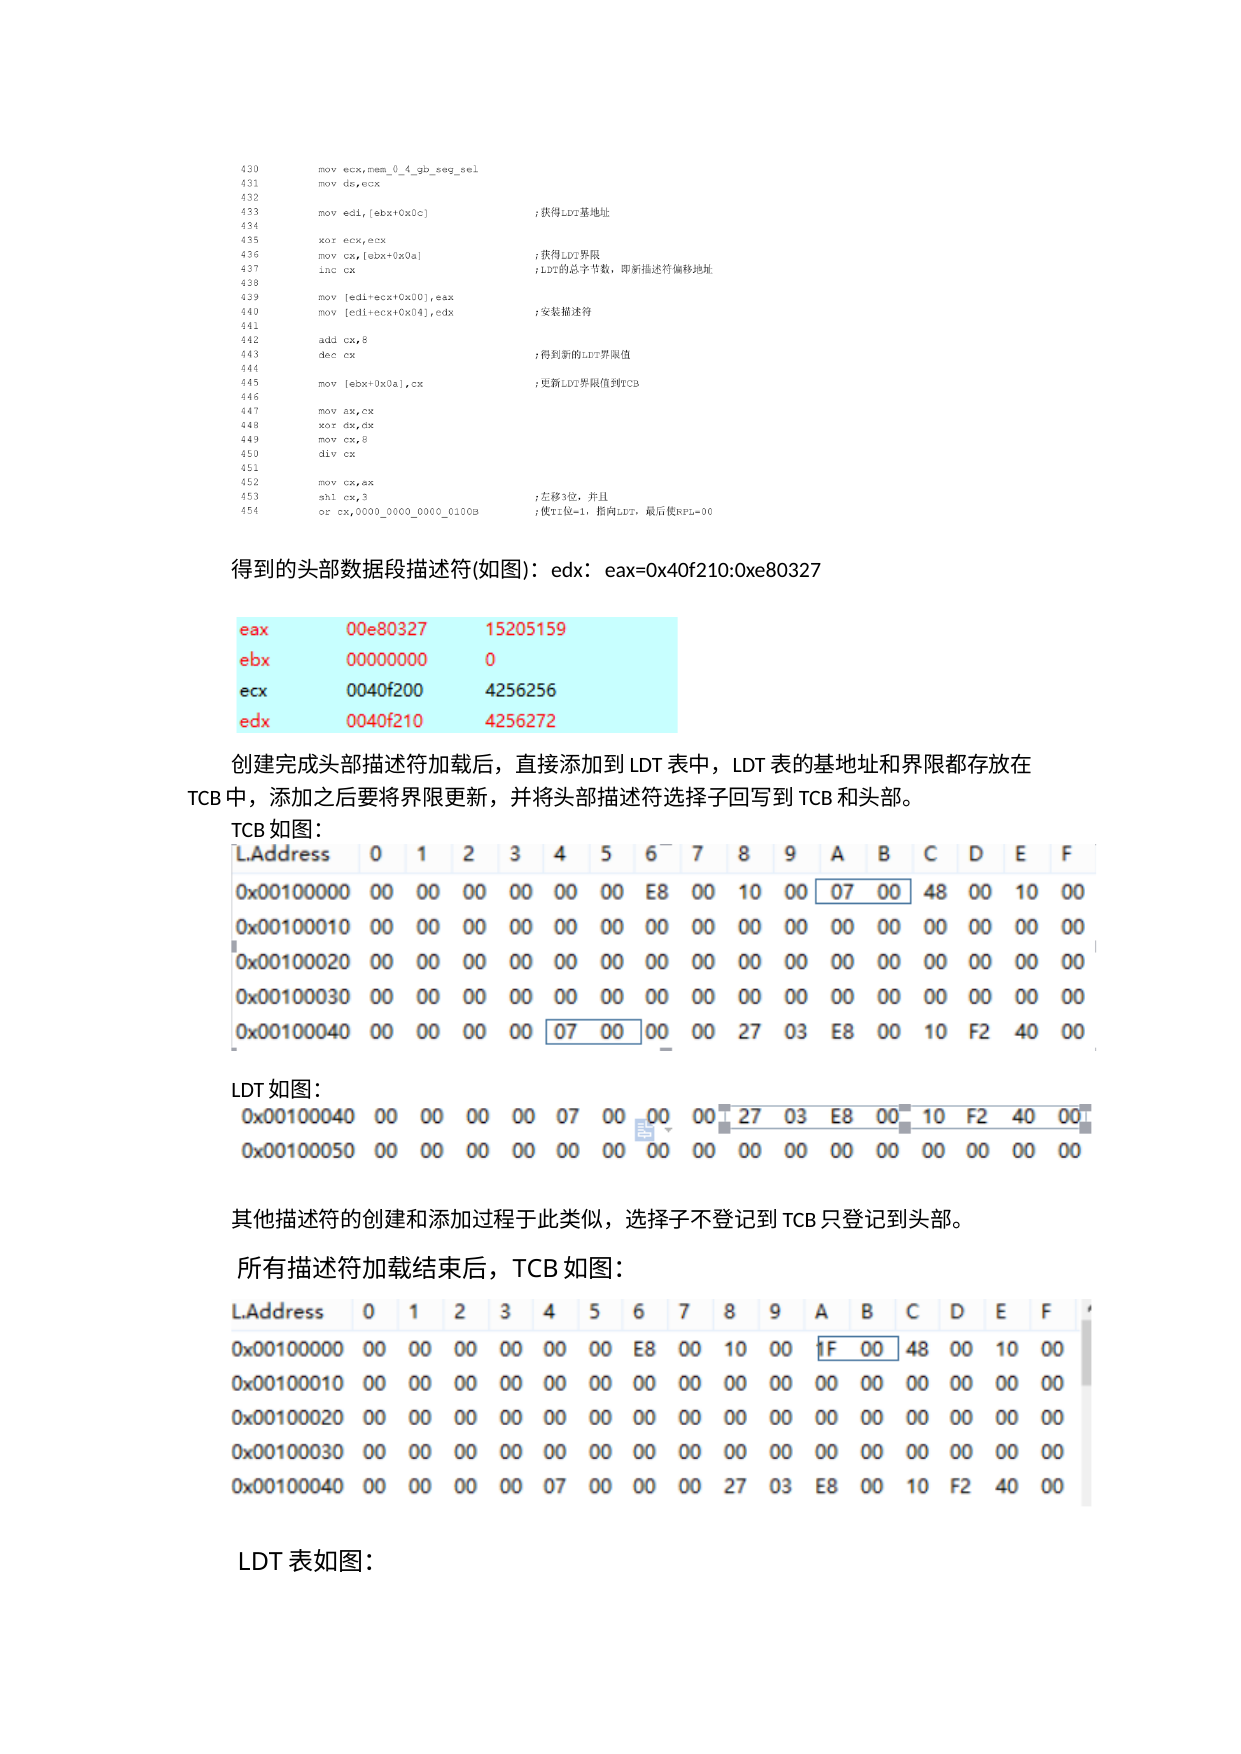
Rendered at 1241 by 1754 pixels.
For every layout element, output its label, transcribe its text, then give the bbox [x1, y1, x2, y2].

text 创建完成头部描述符加载后，直接添加到LDT表中，LDT表的基地址和界限都存放在TCB中，添加之后要将界限更新，并将头部描述符选择子回写到TCB和头部。 [187, 747, 1053, 812]
text 其他描述符的创建和添加过程于此类似，选择子不登记到TCB只登记到头部。 [187, 1202, 1053, 1234]
picture [231, 617, 678, 733]
text LDT如图： [187, 1072, 1053, 1104]
text 得到的头部数据段描述符(如图)：edx：eax=0x40f210:0xe80327 [187, 552, 1053, 584]
picture [231, 162, 723, 521]
picture [231, 844, 1097, 1051]
text LDT表如图： [187, 1527, 1053, 1592]
picture [231, 1299, 1096, 1508]
picture [231, 1104, 1096, 1176]
text TCB如图： [187, 812, 1053, 844]
text 所有描述符加载结束后，TCB如图： [187, 1234, 1053, 1299]
